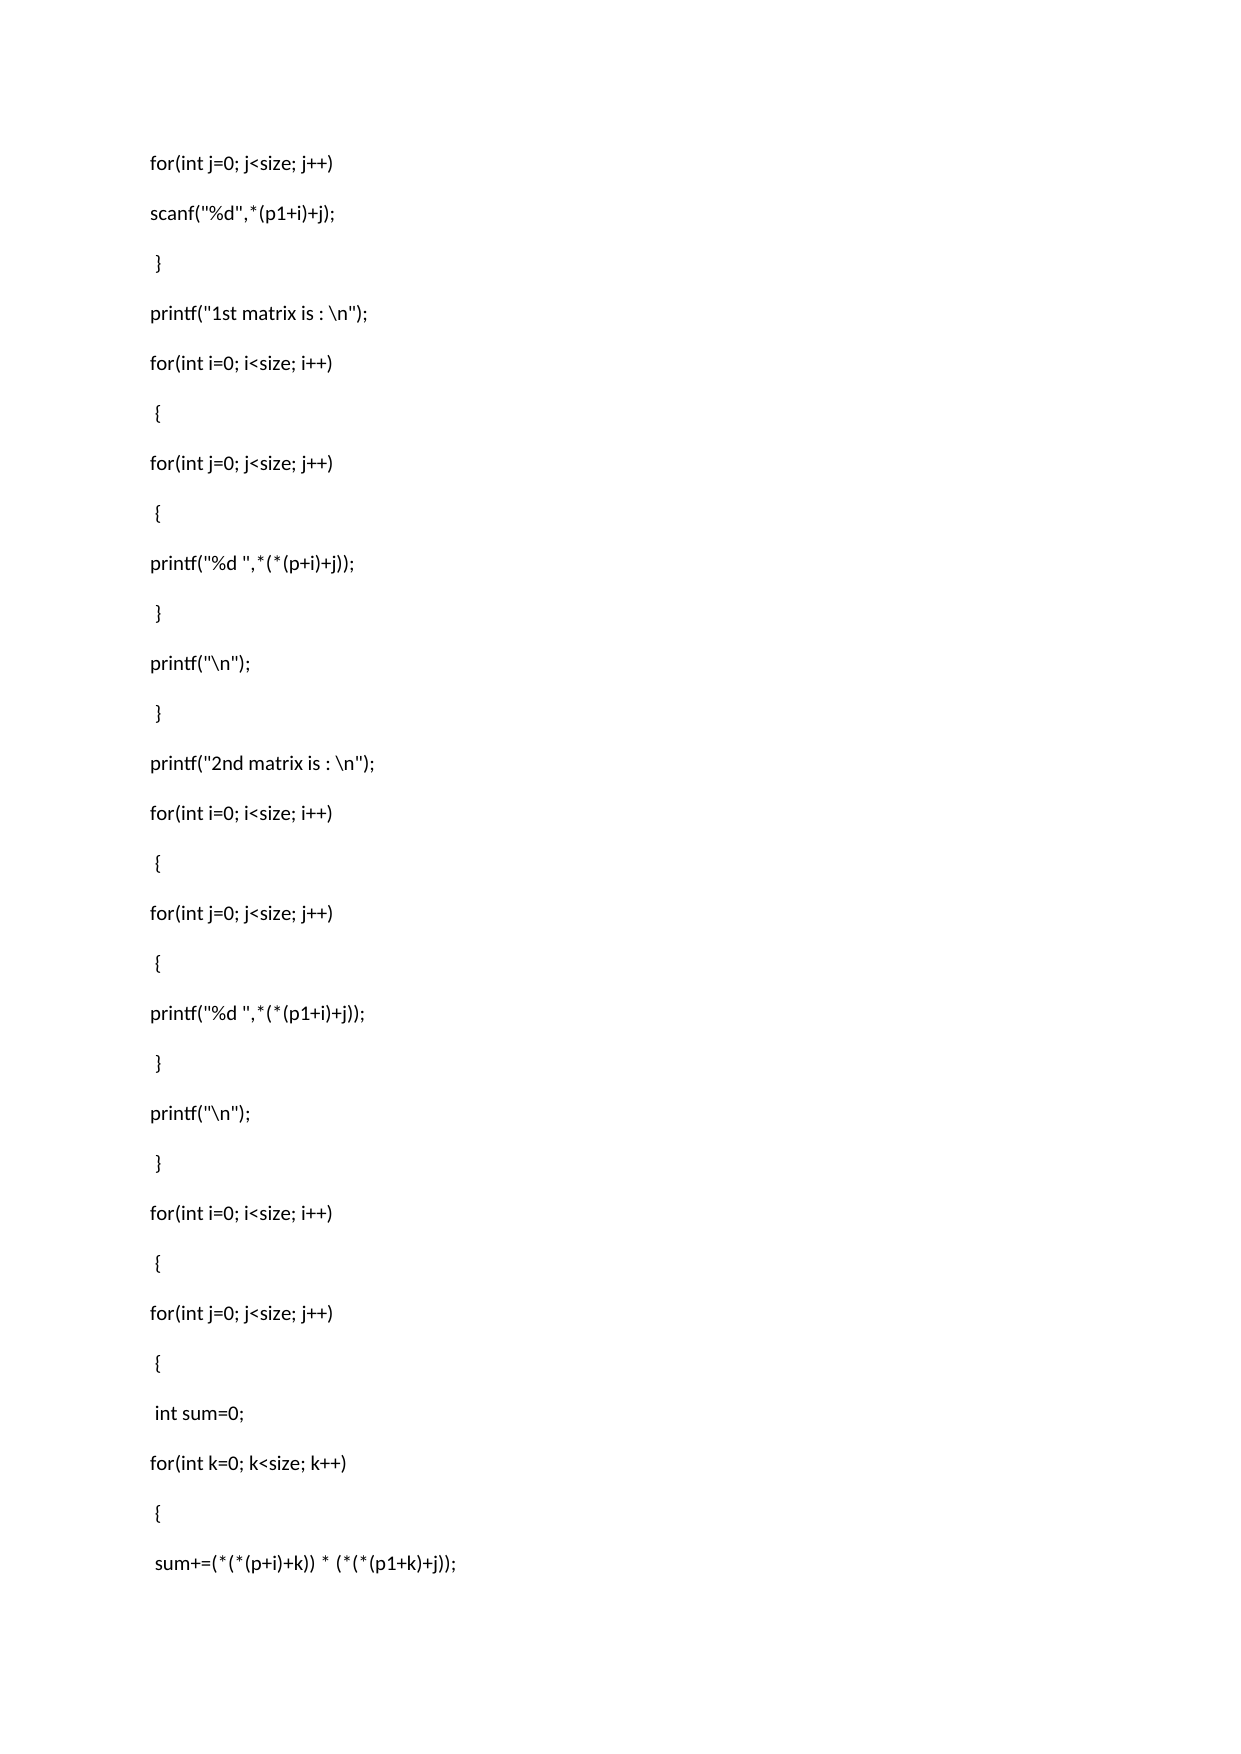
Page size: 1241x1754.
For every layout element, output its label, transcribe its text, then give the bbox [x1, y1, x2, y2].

text for(int j=0; j<size; j++) [150, 450, 1090, 475]
text } [150, 700, 1090, 725]
text { [150, 1350, 1090, 1375]
text printf("\n"); [150, 1100, 1090, 1125]
text } [150, 1150, 1090, 1175]
text int sum=0; [150, 1400, 1090, 1425]
text { [150, 950, 1090, 975]
text printf("%d ",*(*(p1+i)+j)); [150, 1000, 1090, 1025]
text { [150, 400, 1090, 425]
text { [150, 1250, 1090, 1275]
text } [150, 1050, 1090, 1075]
text { [150, 1500, 1090, 1525]
text } [150, 600, 1090, 625]
text printf("\n"); [150, 650, 1090, 675]
text { [150, 500, 1090, 525]
text { [150, 850, 1090, 875]
text for(int j=0; j<size; j++) [150, 150, 1090, 175]
text for(int i=0; i<size; i++) [150, 1200, 1090, 1225]
text sum+=(*(*(p+i)+k)) * (*(*(p1+k)+j)); [150, 1550, 1090, 1575]
text for(int i=0; i<size; i++) [150, 800, 1090, 825]
text } [150, 250, 1090, 275]
text for(int j=0; j<size; j++) [150, 1300, 1090, 1325]
text scanf("%d",*(p1+i)+j); [150, 200, 1090, 225]
text for(int j=0; j<size; j++) [150, 900, 1090, 925]
text printf("2nd matrix is : \n"); [150, 750, 1090, 775]
text for(int i=0; i<size; i++) [150, 350, 1090, 375]
text for(int k=0; k<size; k++) [150, 1450, 1090, 1475]
text printf("%d ",*(*(p+i)+j)); [150, 550, 1090, 575]
text printf("1st matrix is : \n"); [150, 300, 1090, 325]
